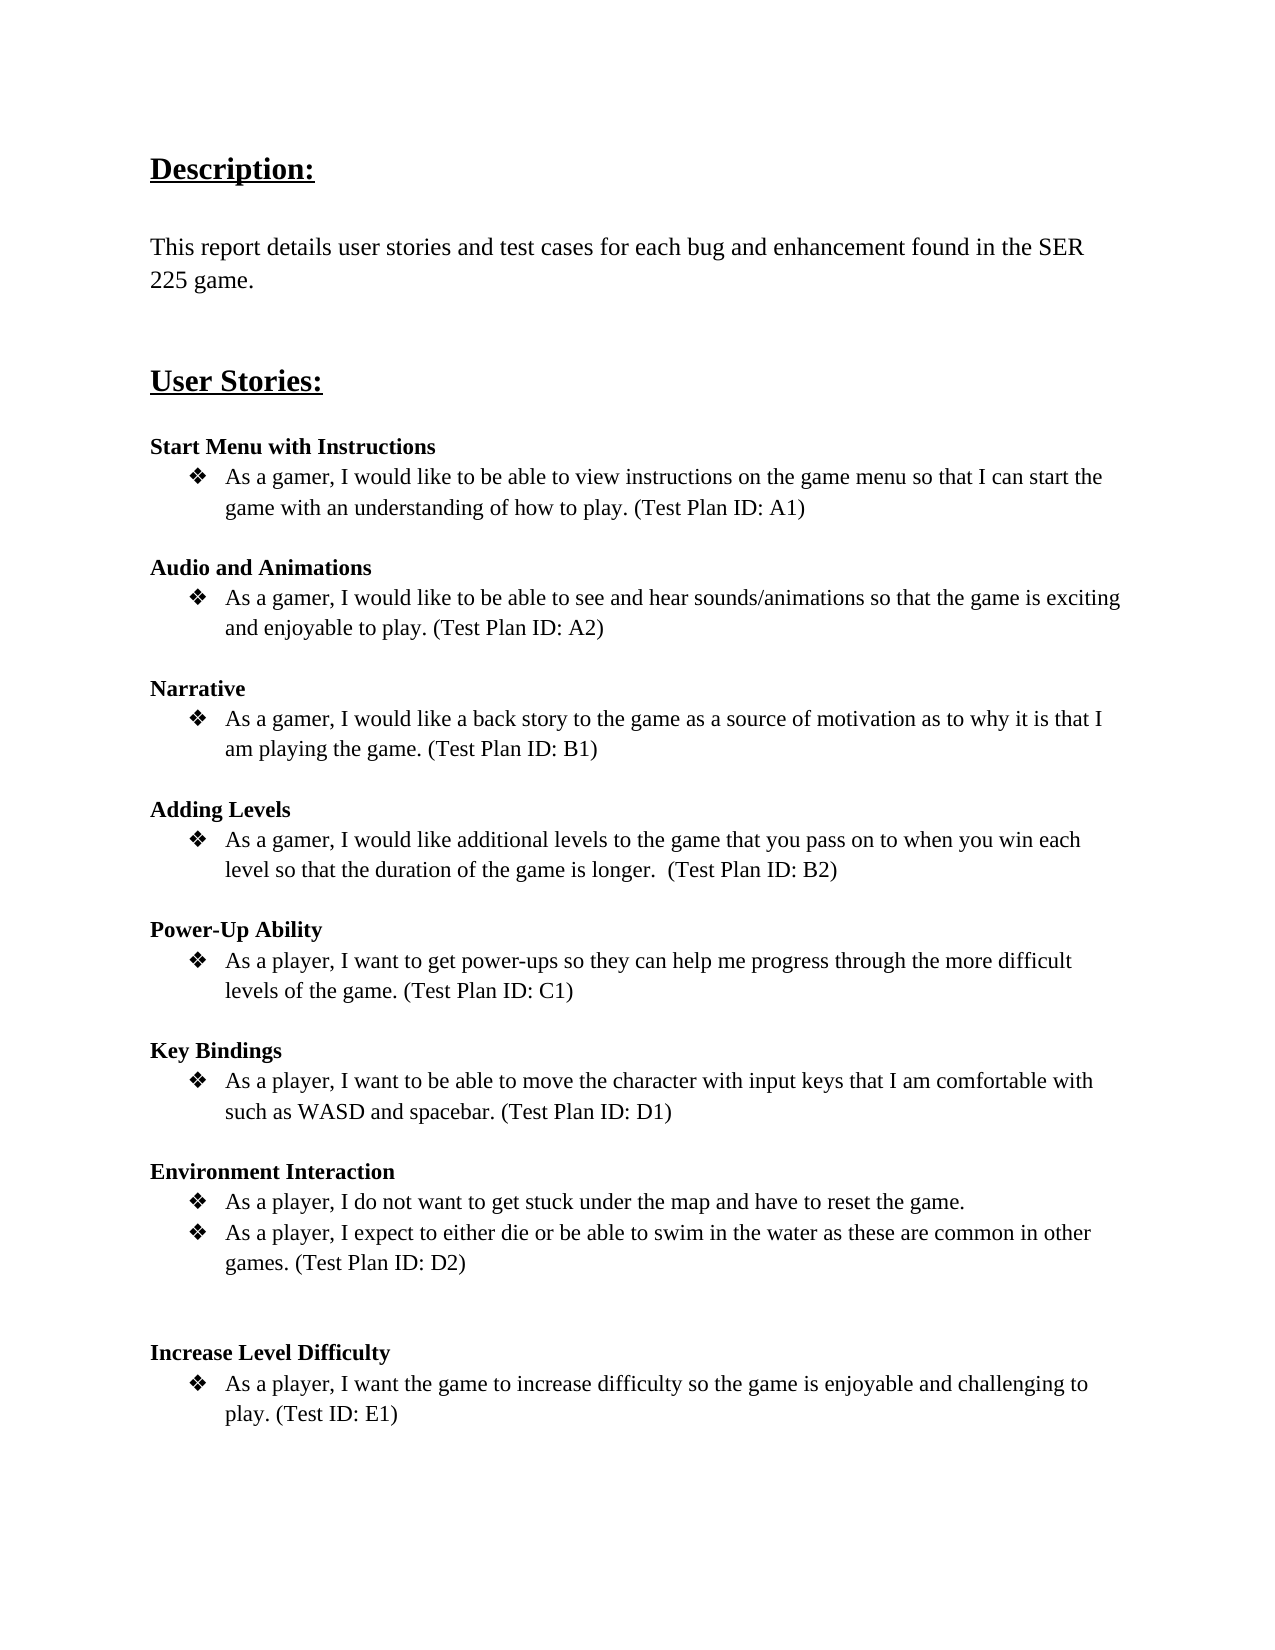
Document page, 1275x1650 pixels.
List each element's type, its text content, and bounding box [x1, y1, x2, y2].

list As a gamer, I would like to be able to view instructions on the game menu so that I can start the game with an understanding of how to play. (Test Plan ID: A1) [187, 463, 1125, 520]
list As a player, I do not want to get stuck under the map and have to reset the game. [187, 1188, 1125, 1215]
list As a gamer, I would like a back story to the game as a source of motivation as to why it is that I am playing the game. (Test Plan ID: B1) [187, 705, 1125, 762]
text Description: [150, 150, 1125, 186]
list As a gamer, I would like to be able to see and hear sounds/animations so that the game is exciting and enjoyable to play. (Test Plan ID: A2) [187, 584, 1125, 641]
text Audio and Animations [150, 554, 1125, 580]
text Environment Interaction [150, 1158, 1125, 1184]
text Increase Level Difficulty [150, 1339, 1125, 1366]
text Start Menu with Instructions [150, 433, 1125, 459]
text User Stories: [150, 362, 1125, 398]
list As a gamer, I would like additional levels to the game that you pass on to when you win each level so that the duration of the game is longer. (Test Plan ID: B2) [187, 826, 1125, 882]
text Key Bindings [150, 1037, 1125, 1064]
text Adding Levels [150, 796, 1125, 822]
text This report details user stories and test cases for each bug and enhancement found in the SER 225 game. [150, 232, 1125, 294]
list As a player, I want to be able to move the character with input keys that I am comfortable with such as WASD and spacebar. (Test Plan ID: D1) [187, 1068, 1125, 1124]
list As a player, I want to get power-ups so they can help me progress through the more difficult levels of the game. (Test Plan ID: C1) [187, 947, 1125, 1003]
list As a player, I expect to either die or be able to swim in the water as these are common in other games. (Test Plan ID: D2) [187, 1219, 1125, 1275]
text Narrative [150, 675, 1125, 701]
list As a player, I want the game to increase difficulty so the game is enjoyable and challenging to play. (Test ID: E1) [187, 1370, 1125, 1426]
text Power-Up Ability [150, 917, 1125, 943]
